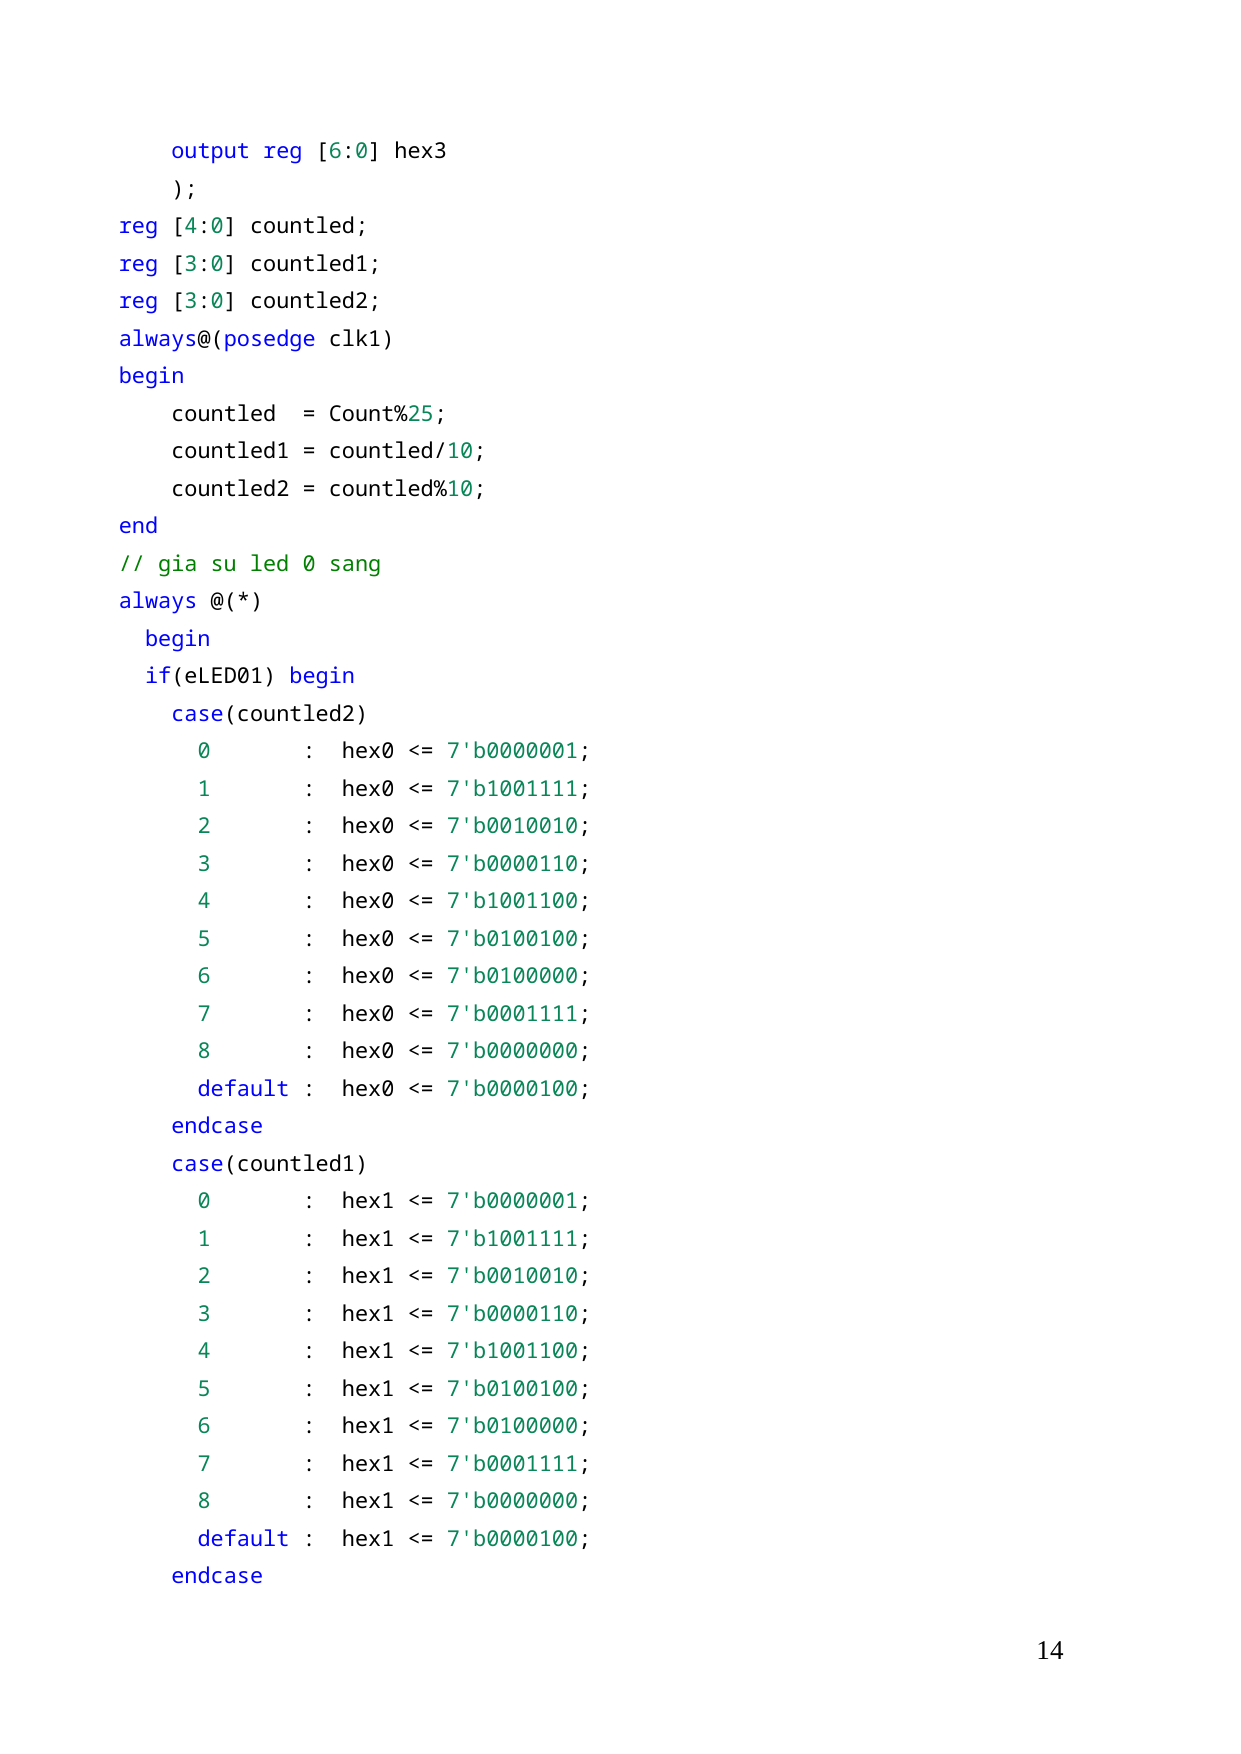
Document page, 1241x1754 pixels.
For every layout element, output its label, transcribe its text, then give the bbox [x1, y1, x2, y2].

text 7 : hex0 <= 7'b0001111; [118, 994, 1063, 1031]
text 2 : hex1 <= 7'b0010010; [118, 1256, 1063, 1294]
text 8 : hex1 <= 7'b0000000; [118, 1481, 1063, 1519]
text if(eLED01) begin [118, 656, 1063, 694]
text 2 : hex0 <= 7'b0010010; [118, 806, 1063, 844]
text 8 : hex0 <= 7'b0000000; [118, 1031, 1063, 1069]
text always@(posedge clk1) [118, 319, 1063, 356]
text 3 : hex1 <= 7'b0000110; [118, 1294, 1063, 1331]
text 6 : hex1 <= 7'b0100000; [118, 1406, 1063, 1444]
text 6 : hex0 <= 7'b0100000; [118, 956, 1063, 994]
text countled = Count%25; [118, 394, 1063, 431]
text 1 : hex1 <= 7'b1001111; [118, 1219, 1063, 1256]
text reg [4:0] countled; [118, 206, 1063, 244]
text default : hex1 <= 7'b0000100; [118, 1519, 1063, 1556]
text case(countled1) [118, 1144, 1063, 1181]
text endcase [118, 1556, 1063, 1594]
text // gia su led 0 sang [118, 544, 1063, 581]
text always @(*) [118, 581, 1063, 619]
text 4 : hex1 <= 7'b1001100; [118, 1331, 1063, 1369]
text reg [3:0] countled1; [118, 244, 1063, 281]
text output reg [6:0] hex3 [118, 131, 1063, 169]
text countled2 = countled%10; [118, 469, 1063, 506]
text begin [118, 356, 1063, 394]
text 0 : hex0 <= 7'b0000001; [118, 731, 1063, 769]
text 5 : hex1 <= 7'b0100100; [118, 1369, 1063, 1406]
text reg [3:0] countled2; [118, 281, 1063, 319]
text countled1 = countled/10; [118, 431, 1063, 469]
text 0 : hex1 <= 7'b0000001; [118, 1181, 1063, 1219]
text 4 : hex0 <= 7'b1001100; [118, 881, 1063, 919]
text 7 : hex1 <= 7'b0001111; [118, 1444, 1063, 1481]
text case(countled2) [118, 694, 1063, 731]
text default : hex0 <= 7'b0000100; [118, 1069, 1063, 1106]
text endcase [118, 1106, 1063, 1144]
text ); [118, 169, 1063, 206]
text 1 : hex0 <= 7'b1001111; [118, 769, 1063, 806]
text 5 : hex0 <= 7'b0100100; [118, 919, 1063, 956]
text 3 : hex0 <= 7'b0000110; [118, 844, 1063, 881]
text end [118, 506, 1063, 544]
text begin [118, 619, 1063, 656]
